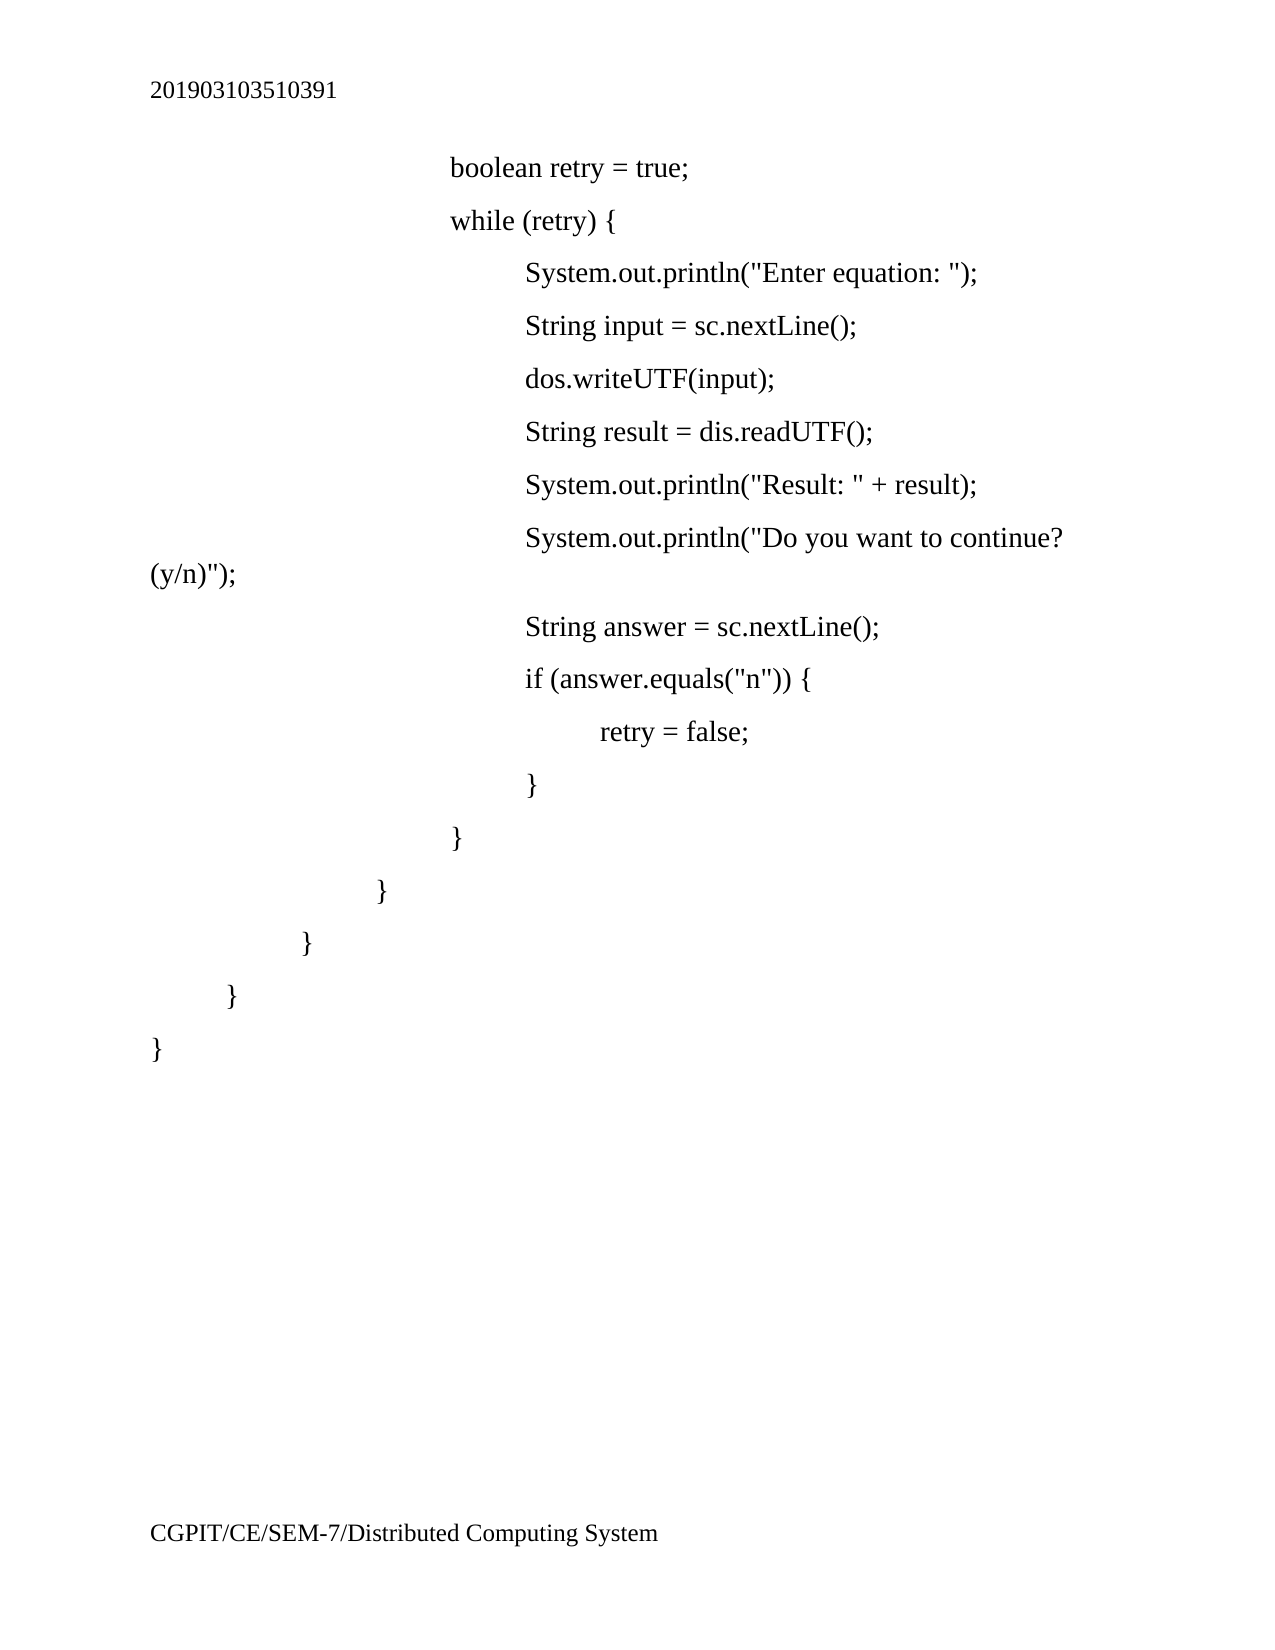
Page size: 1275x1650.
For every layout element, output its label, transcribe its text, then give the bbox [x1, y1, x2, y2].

text if (answer.equals("n")) { [150, 661, 1125, 695]
text } [150, 767, 1125, 801]
text } [150, 820, 1125, 853]
text String result = dis.readUTF(); [150, 414, 1125, 448]
text boolean retry = true; [150, 150, 1125, 183]
text String answer = sc.nextLine(); [150, 609, 1125, 642]
text dos.writeUTF(input); [150, 361, 1125, 395]
text System.out.println("Result: " + result); [150, 467, 1125, 500]
text String input = sc.nextLine(); [150, 308, 1125, 342]
text } [150, 1031, 1125, 1065]
text while (retry) { [150, 203, 1125, 236]
text } [150, 978, 1125, 1012]
text System.out.println("Do you want to continue? (y/n)"); [150, 520, 1125, 589]
text } [150, 873, 1125, 906]
text System.out.println("Enter equation: "); [150, 256, 1125, 289]
text retry = false; [150, 714, 1125, 748]
text } [150, 926, 1125, 959]
